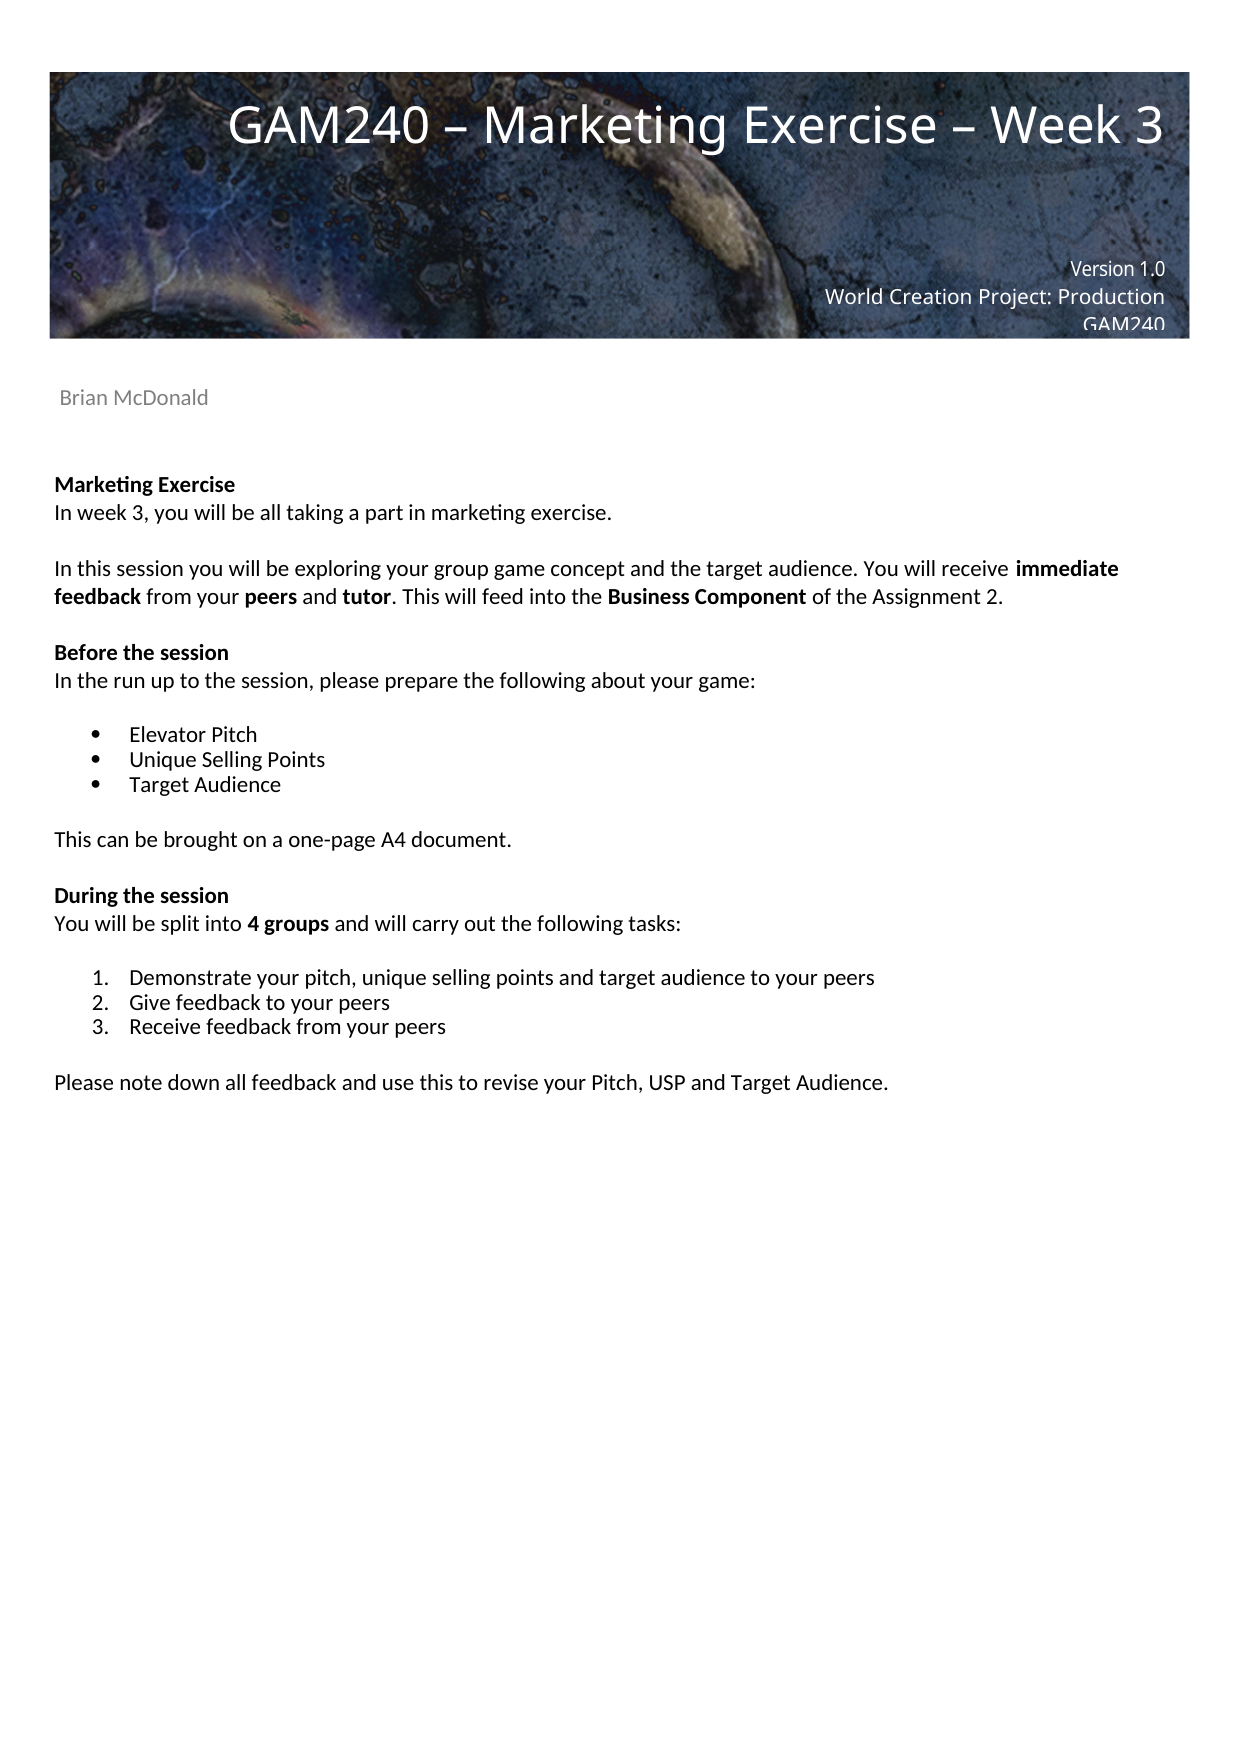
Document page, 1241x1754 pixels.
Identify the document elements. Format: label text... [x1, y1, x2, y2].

list Unique Selling Points [92, 747, 1173, 772]
text You will be split into 4 groups and will carry out the following tasks: [54, 909, 1173, 937]
text Brian McDonald [54, 383, 1173, 411]
text In this session you will be exploring your group game concept and the target audience. You will receive immediate feedback from your peers and tutor. This will feed into the Business Component of the Assignment 2. [54, 554, 1173, 610]
text During the session [54, 881, 1173, 909]
list Target Audience [92, 772, 1173, 797]
text In week 3, you will be all taking a part in marketing exercise. [54, 498, 1173, 526]
text Marketing Exercise [54, 470, 1173, 498]
text This can be brought on a one-page A4 document. [54, 825, 1173, 853]
text In the run up to the session, please prepare the following about your game: [54, 666, 1173, 694]
list Demonstrate your pitch, unique selling points and target audience to your peers [92, 965, 1173, 990]
list Receive feedback from your peers [92, 1015, 1173, 1040]
text Please note down all feedback and use this to revise your Pitch, USP and Target Audience. [54, 1068, 1173, 1096]
list Elevator Pitch [92, 722, 1173, 747]
list Give feedback to your peers [92, 990, 1173, 1015]
picture [49, 72, 1190, 339]
text Before the session [54, 638, 1173, 666]
